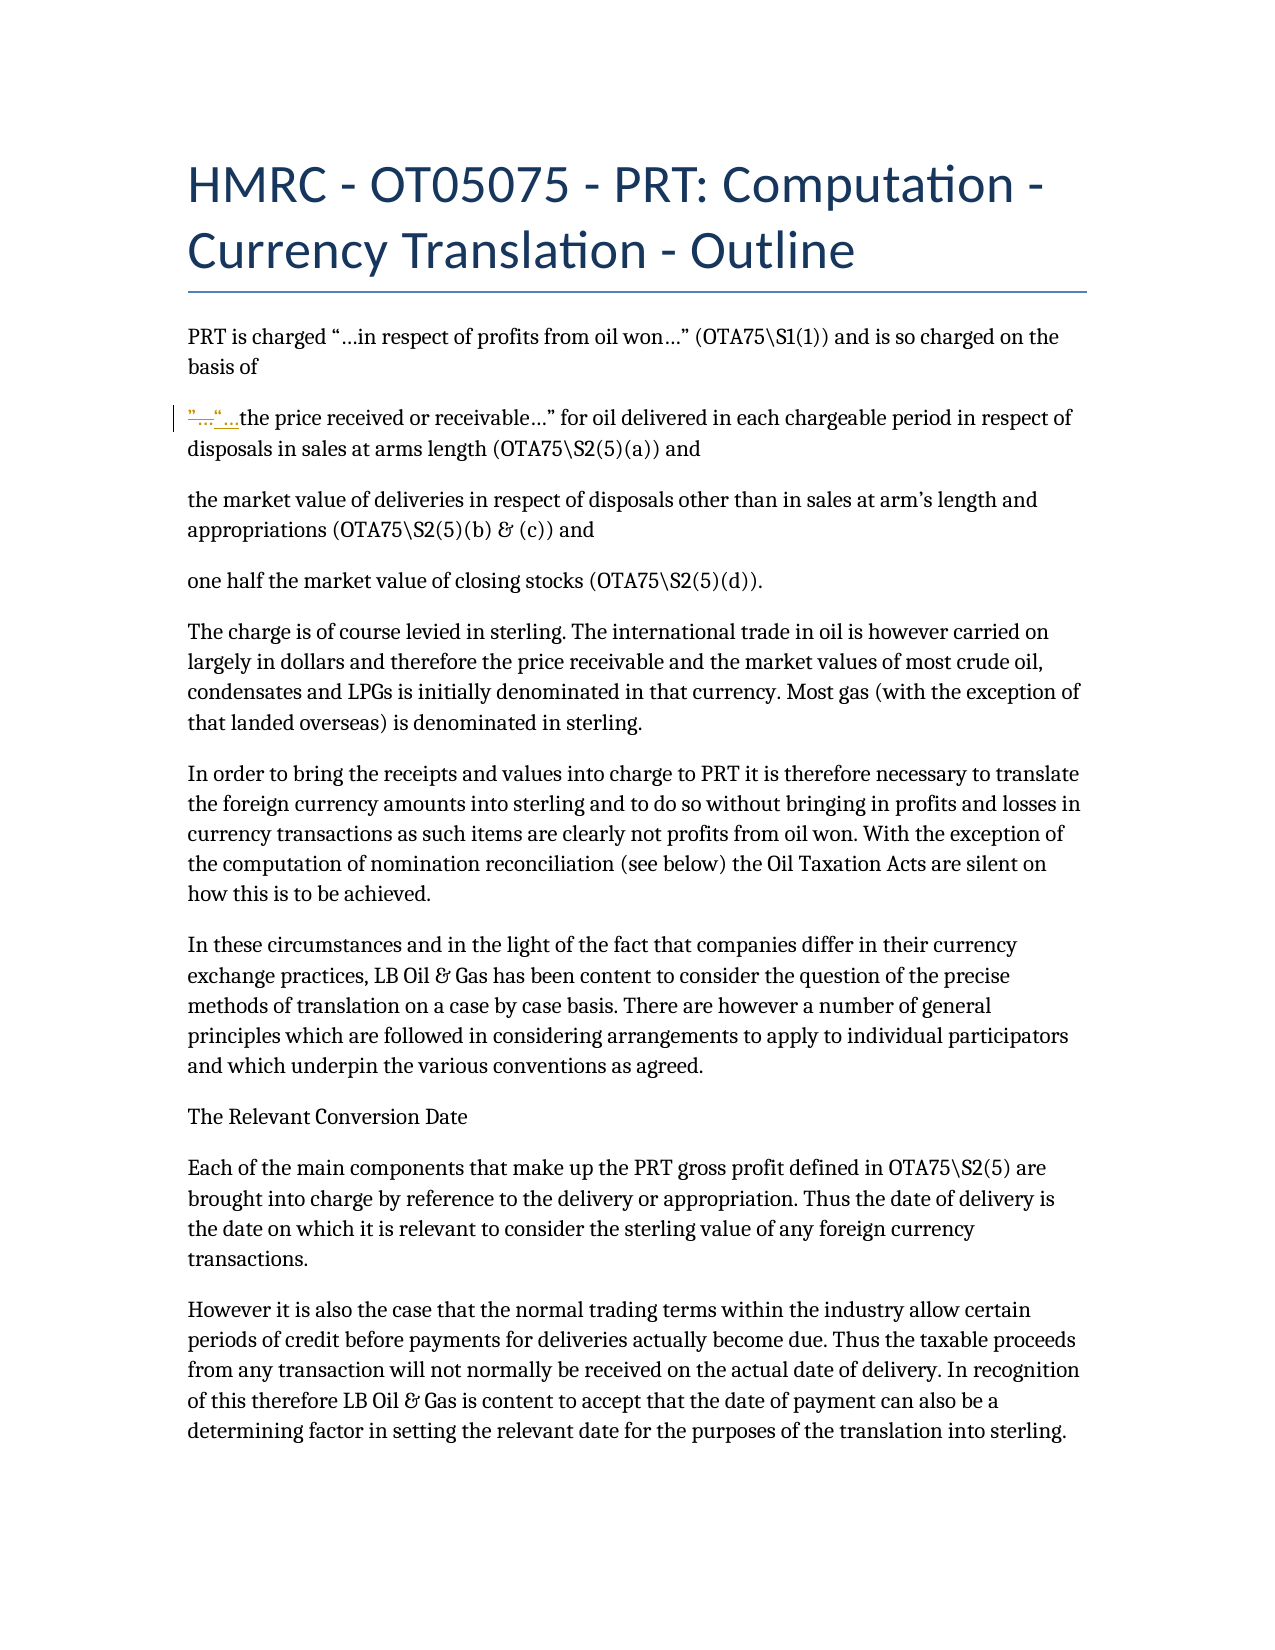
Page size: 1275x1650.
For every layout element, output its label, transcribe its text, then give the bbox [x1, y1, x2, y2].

text PRT is charged “…in respect of profits from oil won…” (OTA75\S1(1)) and is so charged on the basis of [187, 324, 1087, 381]
text the market value of deliveries in respect of disposals other than in sales at arm’s length and appropriations (OTA75\S2(5)(b) & (c)) and [187, 486, 1087, 543]
title HMRC - OT05075 - PRT: Computation - Currency Translation - Outline [187, 150, 1087, 293]
text The Relevant Conversion Date [187, 1104, 1087, 1131]
text one half the market value of closing stocks (OTA75\S2(5)(d)). [187, 568, 1087, 594]
text In these circumstances and in the light of the fact that companies differ in their currency exchange practices, LB Oil & Gas has been content to consider the question of the precise methods of translation on a case by case basis. There are however a number of general principles which are followed in considering arrangements to apply to individual participators and which underpin the various conventions as agreed. [187, 932, 1087, 1079]
text However it is also the case that the normal trading terms within the industry allow certain periods of credit before payments for deliveries actually become due. Thus the taxable proceeds from any transaction will not normally be received on the actual date of delivery. In recognition of this therefore LB Oil & Gas is content to accept that the date of payment can also be a determining factor in setting the relevant date for the purposes of the translation into sterling. [187, 1297, 1087, 1444]
text the price received or receivable…” for oil delivered in each chargeable period in respect of disposals in sales at arms length (OTA75\S2(5)(a)) and [187, 405, 1087, 462]
text In order to bring the receipts and values into charge to PRT it is therefore necessary to translate the foreign currency amounts into sterling and to do so without bringing in profits and losses in currency transactions as such items are clearly not profits from oil won. With the exception of the computation of nomination reconciliation (see below) the Oil Taxation Acts are silent on how this is to be achieved. [187, 760, 1087, 908]
text The charge is of course levied in sterling. The international trade in oil is however carried on largely in dollars and therefore the price receivable and the market values of most crude oil, condensates and LPGs is initially denominated in that currency. Most gas (with the exception of that landed overseas) is denominated in sterling. [187, 619, 1087, 736]
text Each of the main components that make up the PRT gross profit defined in OTA75\S2(5) are brought into charge by reference to the delivery or appropriation. Thus the date of delivery is the date on which it is relevant to consider the sterling value of any foreign currency transactions. [187, 1155, 1087, 1272]
